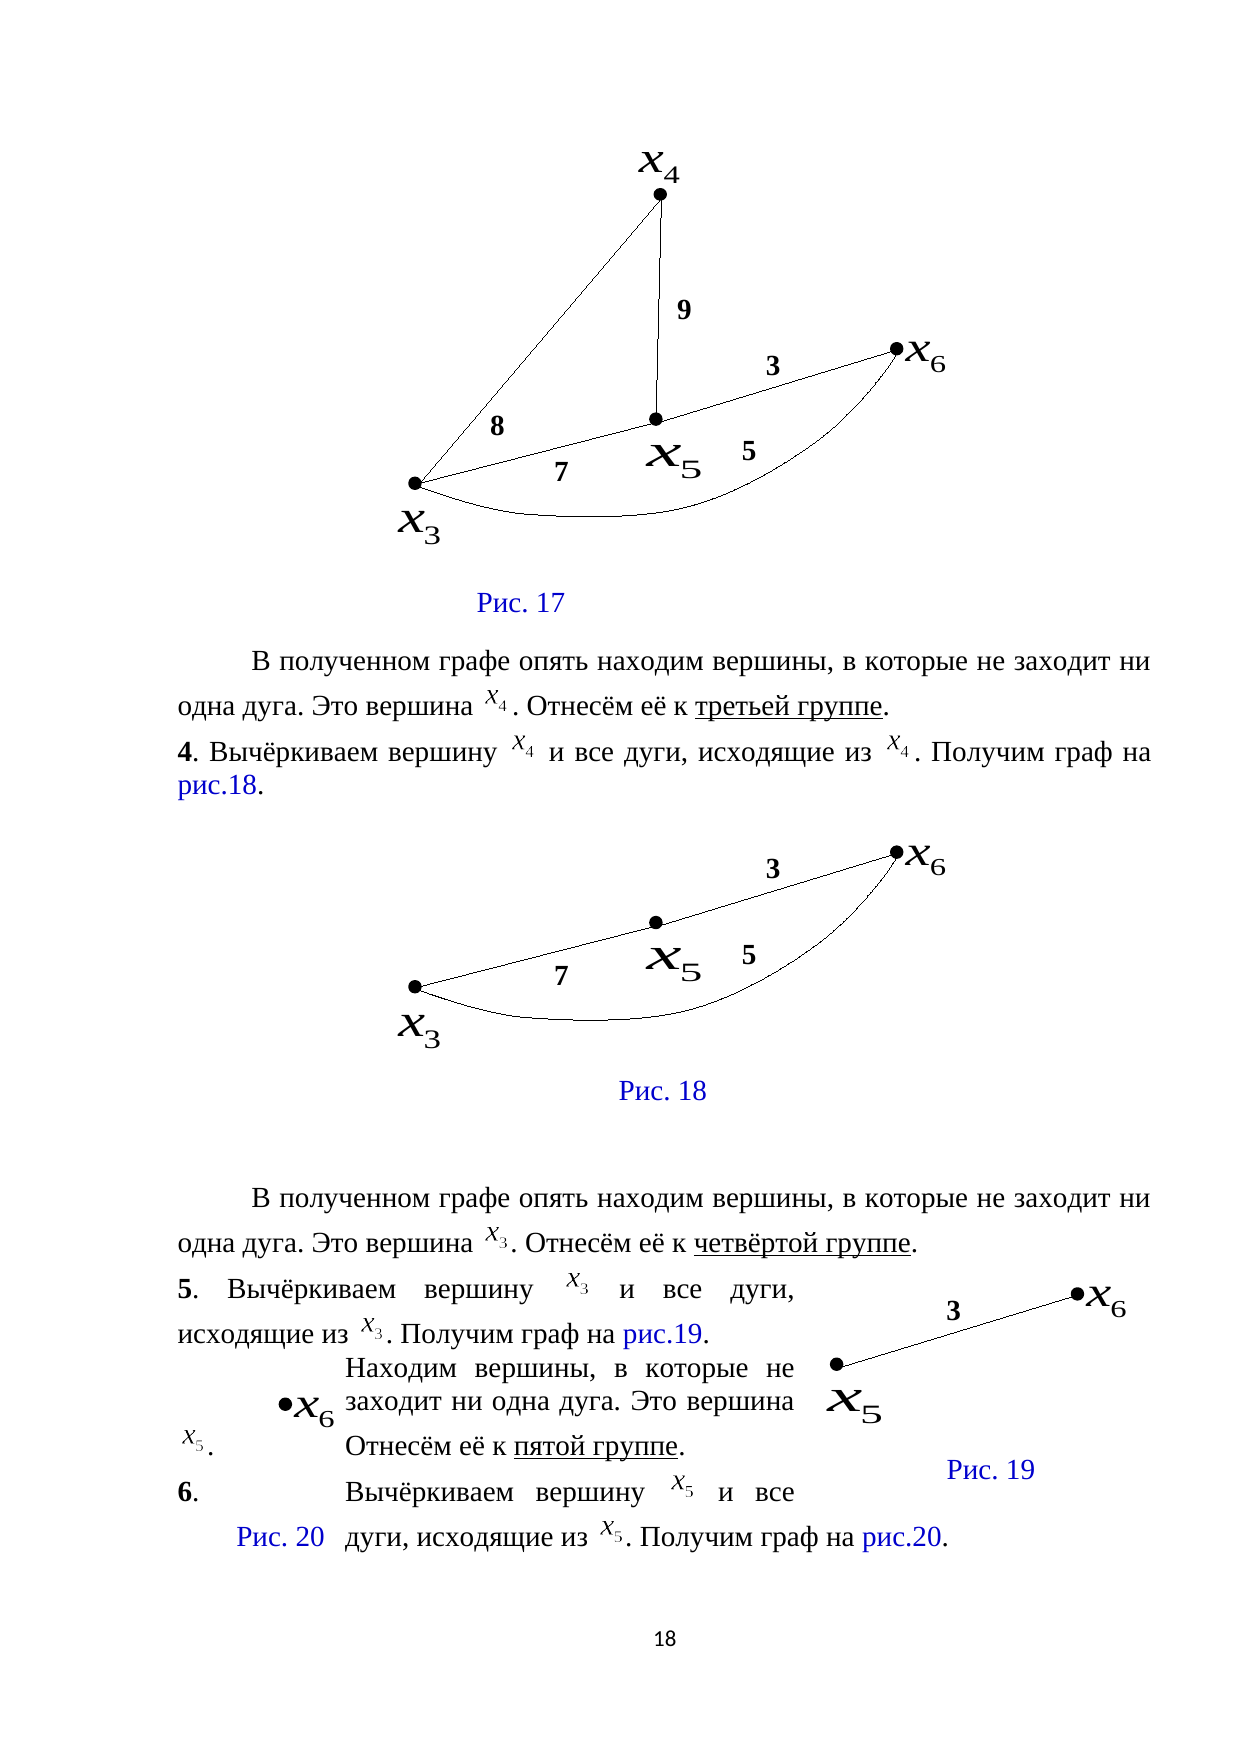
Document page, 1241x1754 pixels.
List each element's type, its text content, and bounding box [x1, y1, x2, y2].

text В полученном графе опять находим вершины, в которые не заходит ни одна дуга. Это вершина . Отнесём её к третьей группе. [177, 643, 1152, 722]
text 5. Вычёркиваем вершину и все дуги, исходящие из . Получим граф на рис.19. [177, 1259, 1152, 1350]
text Находим вершины, в которые не заходит ни одна дуга. Это вершина . Отнесём её к пятой группе. [177, 1350, 1152, 1462]
text В полученном графе опять находим вершины, в которые не заходит ни одна дуга. Это вершина . Отнесём её к четвёртой группе. [177, 1180, 1152, 1259]
text 4. Вычёркиваем вершину и все дуги, исходящие из . Получим граф на рис.18. [177, 722, 1152, 801]
text 6. Вычёркиваем вершину и все дуги, исходящие из . Получим граф на рис.20. [177, 1462, 1152, 1553]
